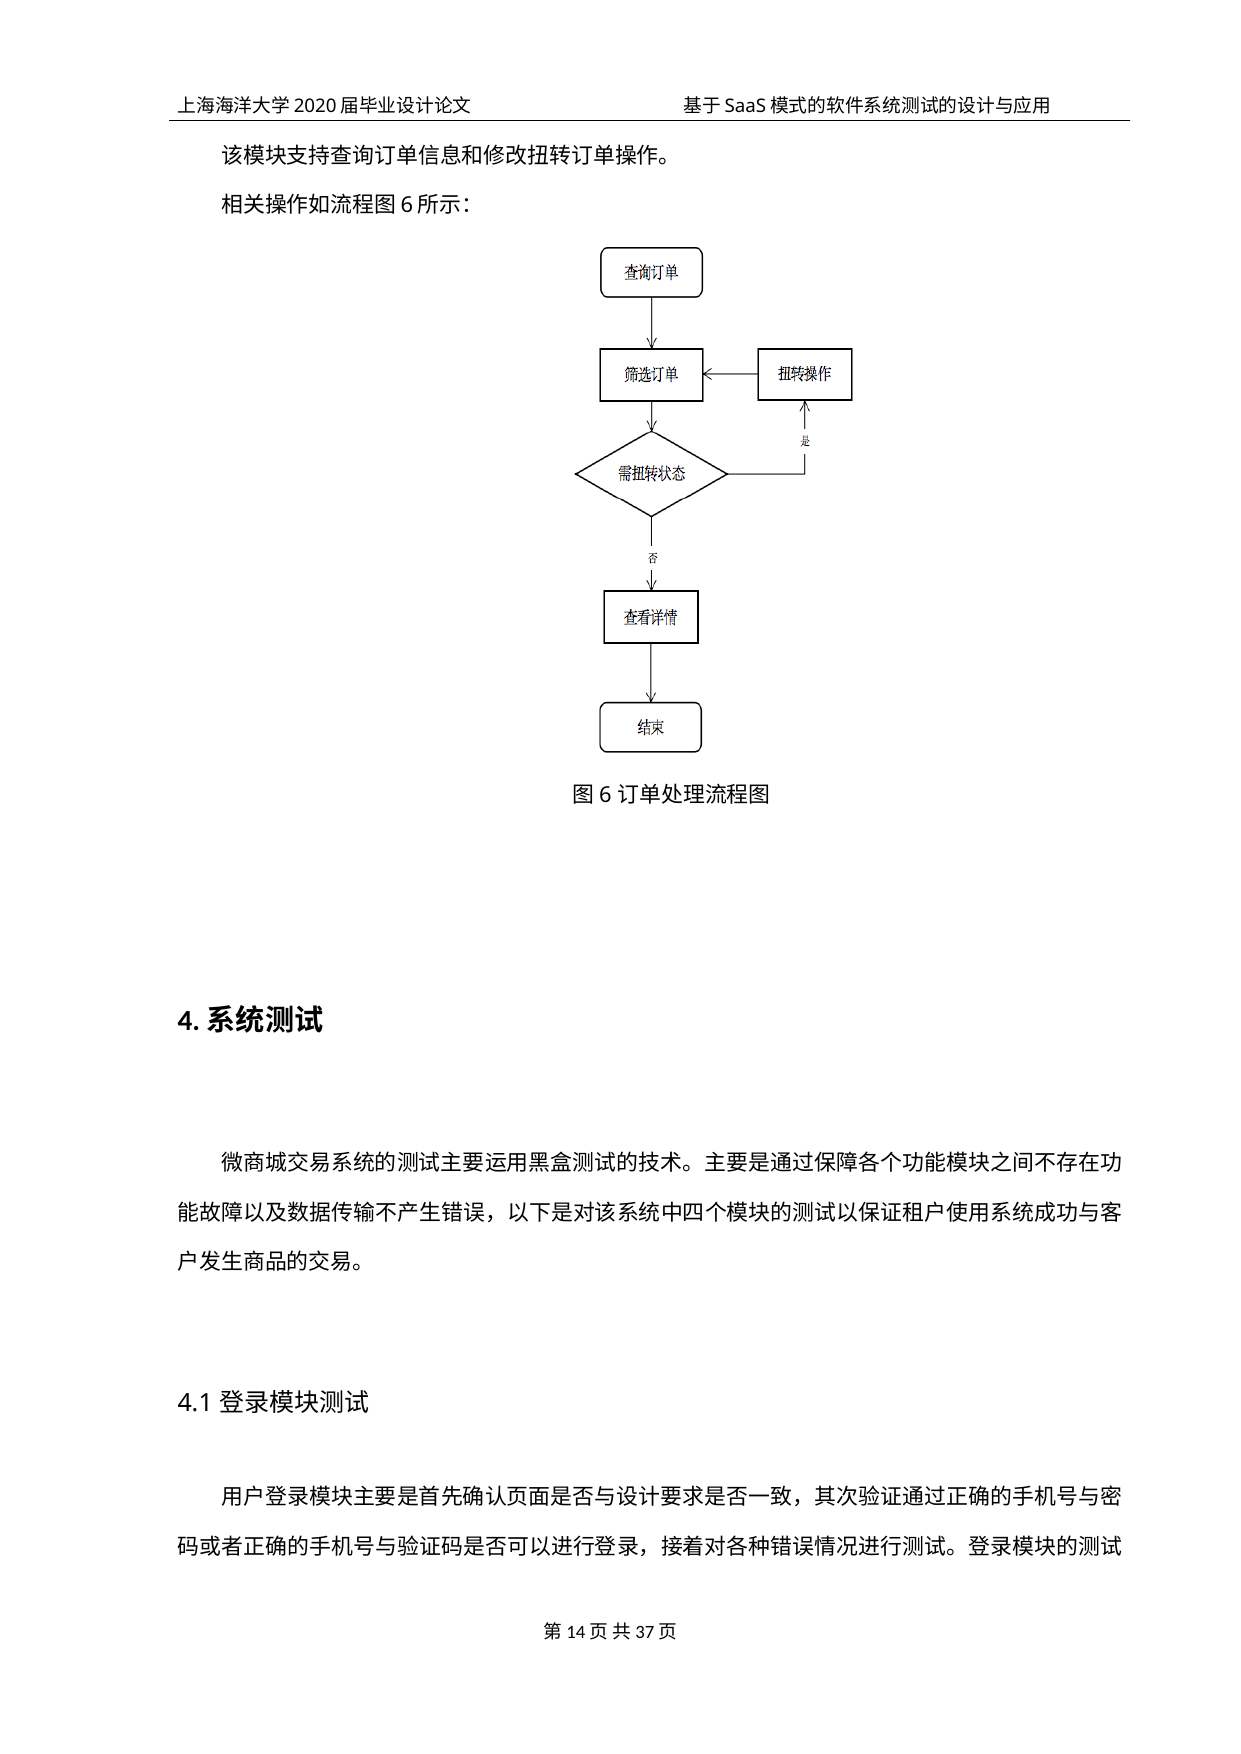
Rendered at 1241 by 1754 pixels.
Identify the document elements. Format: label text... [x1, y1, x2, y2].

subtitle 4. 系统测试 [177, 984, 1122, 1051]
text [177, 1479, 1122, 1561]
text 图6 订单处理流程图 [177, 777, 1122, 809]
text 该模块支持查询订单信息和修改扭转订单操作。 [177, 137, 1122, 170]
subtitle 4.1 登录模块测试 [177, 1367, 1122, 1433]
text 相关操作如流程图6所示： [177, 186, 1122, 219]
text 微商城交易系统的测试主要运用黑盒测试的技术。主要是通过保障各个功能模块之间不存在功能故障以及数据传输不产生错误，以下是对该系统中四个模块的测试以保证租户使用系统成功与客户发生商品的交易。 [177, 1144, 1122, 1277]
picture [467, 236, 857, 763]
